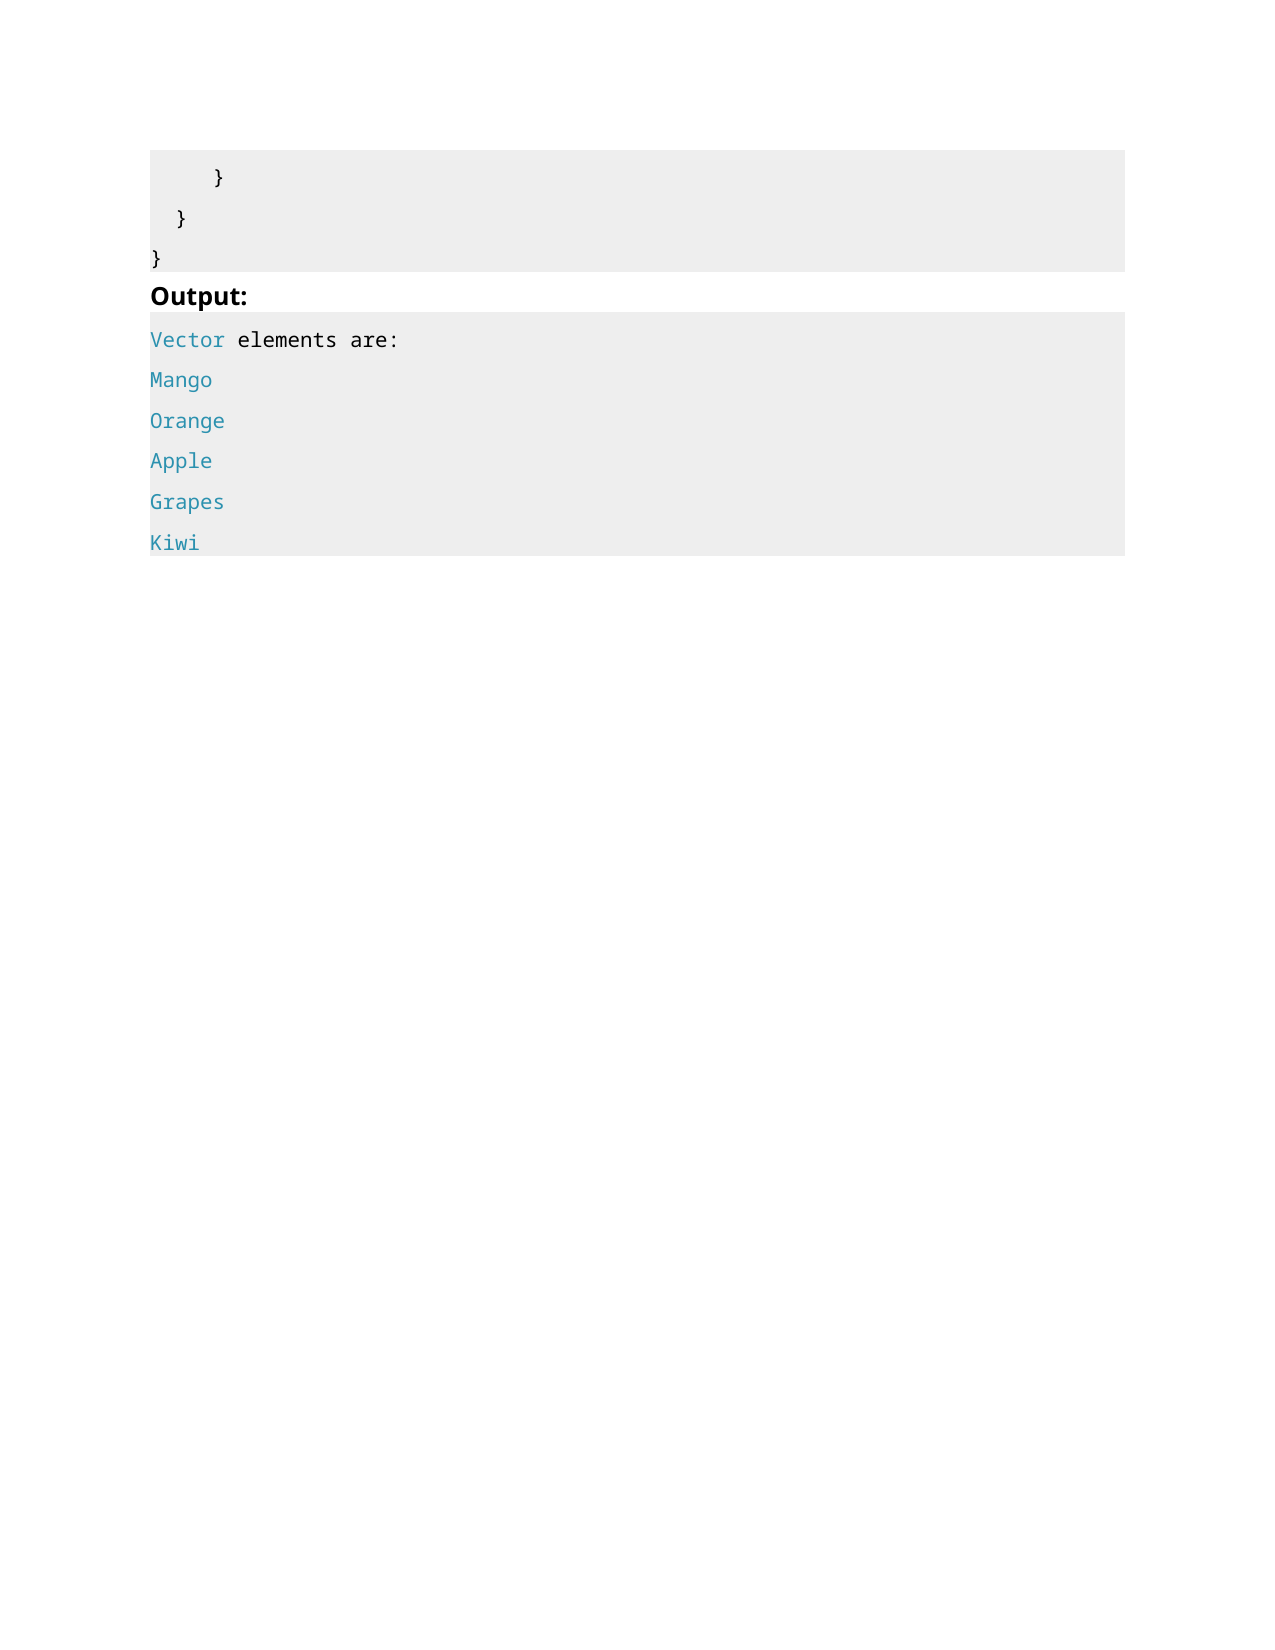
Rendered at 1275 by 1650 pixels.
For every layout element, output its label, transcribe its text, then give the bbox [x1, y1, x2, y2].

text Mango [150, 353, 1125, 394]
text Output: [150, 272, 1125, 312]
text Orange [150, 394, 1125, 434]
text Kiwi [150, 516, 1125, 556]
text Grapes [150, 475, 1125, 516]
text } [150, 231, 1125, 272]
text Apple [150, 434, 1125, 475]
text } [150, 150, 1125, 191]
text Vector elements are: [150, 312, 1125, 353]
text } [150, 191, 1125, 231]
